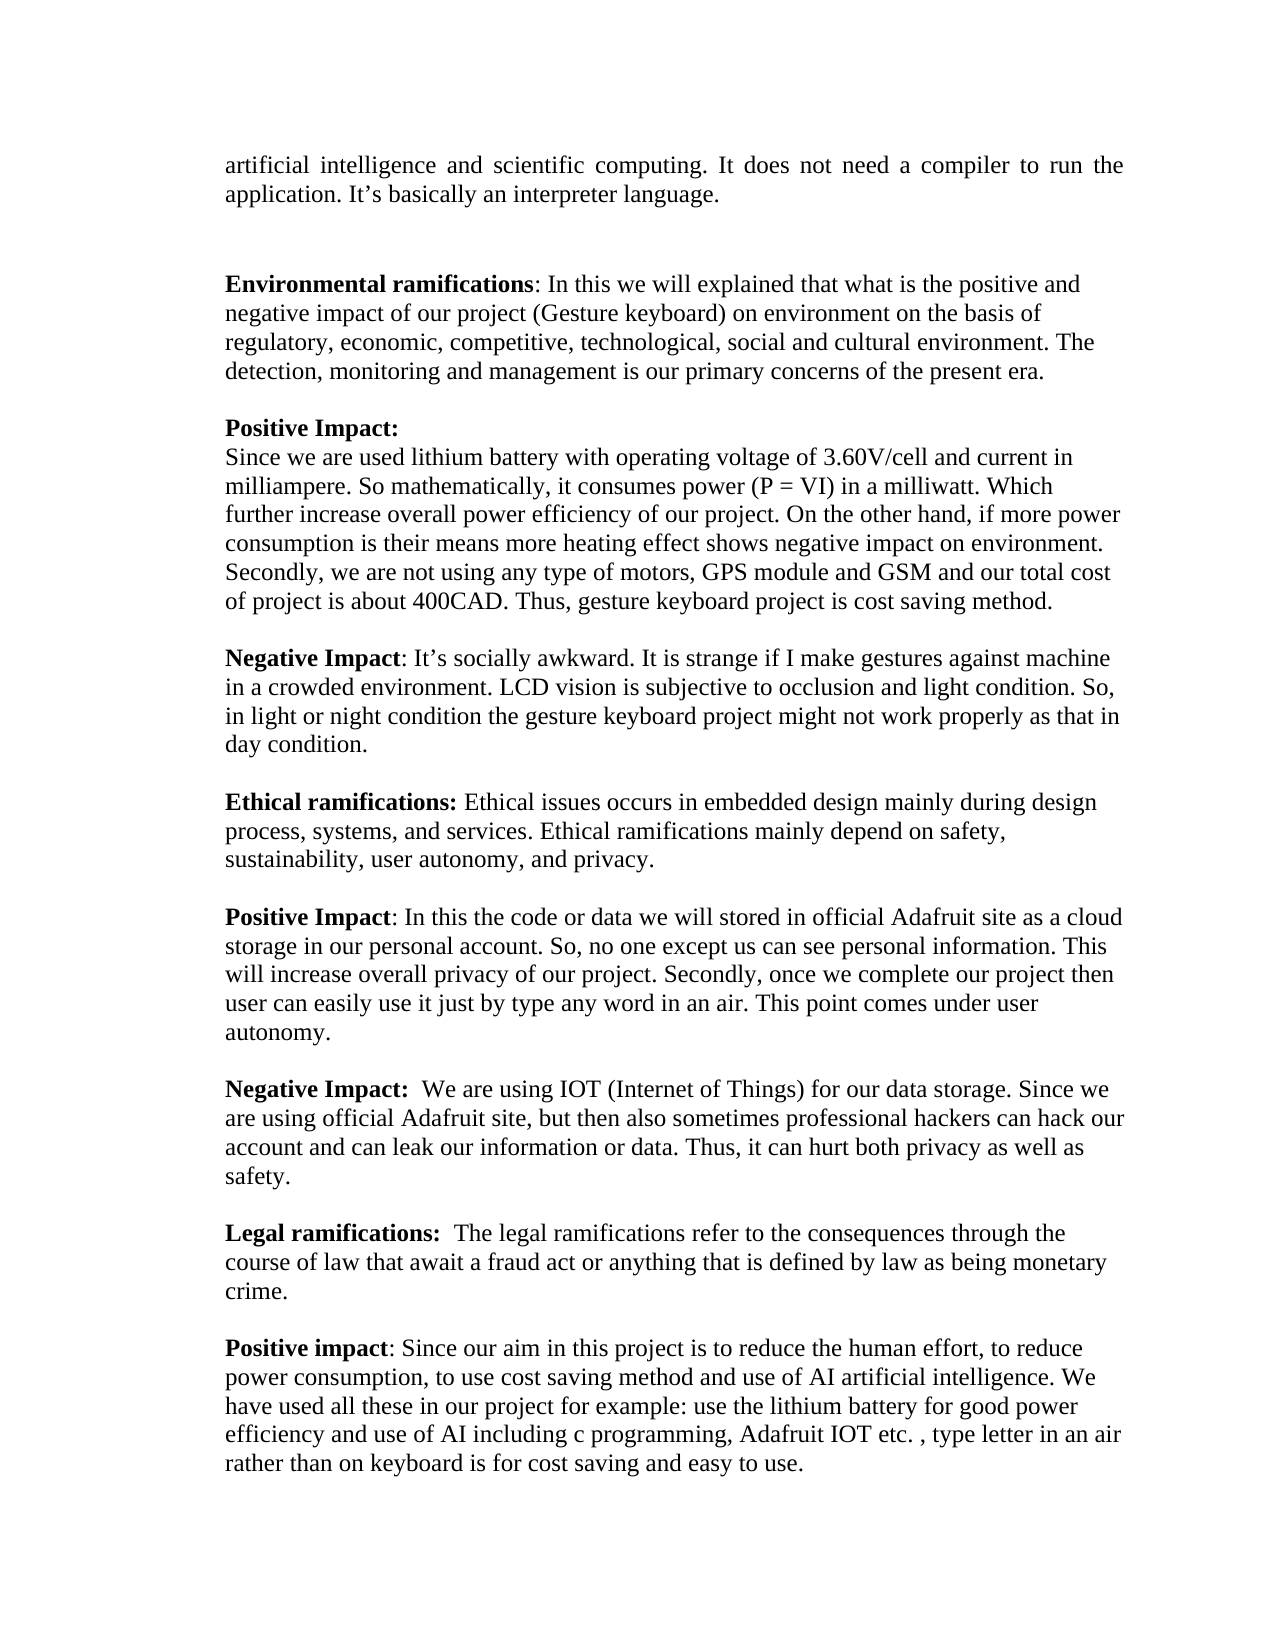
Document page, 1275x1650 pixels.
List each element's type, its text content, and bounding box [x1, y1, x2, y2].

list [187, 150, 1126, 207]
list Environmental ramifications: In this we will explained that what is the positive and negative impact of our project (Gesture keyboard) on environment on the basis of regulatory, economic, competitive, technological, social and cultural environment. The detection, monitoring and management is our primary concerns of the present era. [225, 269, 1126, 384]
list Negative Impact: We are using IOT (Internet of Things) for our data storage. Since we are using official Adafruit site, but then also sometimes professional hackers can hack our account and can leak our information or data. Thus, it can hurt both privacy as well as safety. [225, 1074, 1126, 1189]
list Ethical ramifications: Ethical issues occurs in embedded design mainly during design process, systems, and services. Ethical ramifications mainly depend on safety, sustainability, user autonomy, and privacy. [225, 787, 1126, 873]
list Negative Impact: It’s socially awkward. It is strange if I make gestures against machine in a crowded environment. LCD vision is subjective to occlusion and light condition. So, in light or night condition the gesture keyboard project might not work properly as that in day condition. [225, 643, 1126, 758]
list Since we are used lithium battery with operating voltage of 3.60V/cell and current in milliampere. So mathematically, it consumes power (P = VI) in a milliwatt. Which further increase overall power efficiency of our project. On the other hand, if more power consumption is their means more heating effect shows negative impact on environment. Secondly, we are not using any type of motors, GPS module and GSM and our total cost of project is about 400CAD. Thus, gesture keyboard project is cost saving method. [225, 442, 1126, 614]
list Legal ramifications: The legal ramifications refer to the consequences through the course of law that await a fraud act or anything that is defined by law as being monetary crime. [225, 1218, 1126, 1304]
list Positive Impact: [225, 413, 1126, 442]
list Positive impact: Since our aim in this project is to reduce the human effort, to reduce power consumption, to use cost saving method and use of AI artificial intelligence. We have used all these in our project for example: use the lithium battery for good power efficiency and use of AI including c programming, Adafruit IOT etc. , type letter in an air rather than on keyboard is for cost saving and easy to use. [225, 1333, 1126, 1477]
list Positive Impact: In this the code or data we will stored in official Adafruit site as a cloud storage in our personal account. So, no one except us can see personal information. This will increase overall privacy of our project. Secondly, once we complete our project then user can easily use it just by type any word in an air. This point comes under user autonomy. [225, 902, 1126, 1046]
